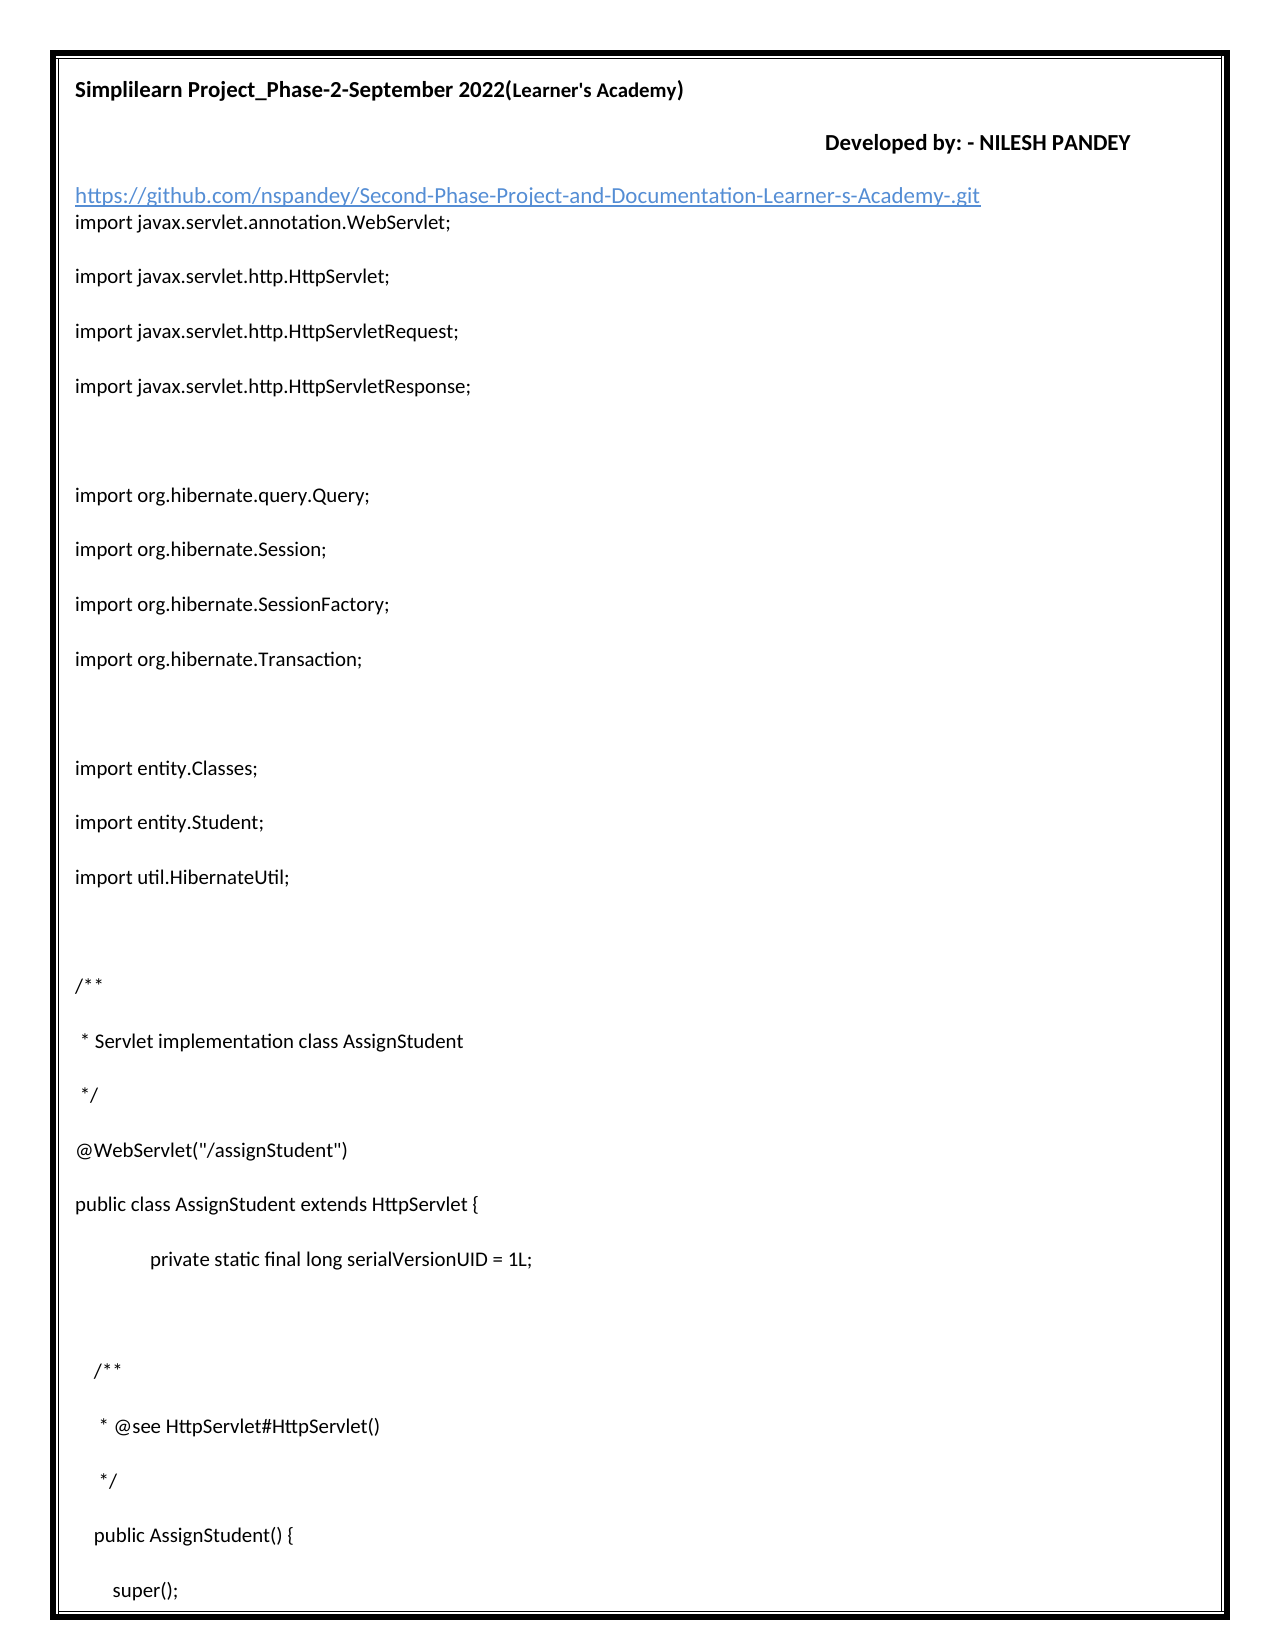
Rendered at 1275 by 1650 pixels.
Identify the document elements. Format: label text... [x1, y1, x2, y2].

text @WebServlet("/assignStudent") [75, 1137, 1221, 1162]
text import util.HibernateUtil; [75, 864, 1221, 889]
text import javax.servlet.http.HttpServletResponse; [75, 373, 1221, 398]
text public AssignStudent() { [75, 1522, 1221, 1548]
text public class AssignStudent extends HttpServlet { [75, 1192, 1221, 1217]
text /** [75, 1359, 1221, 1384]
text private static final long serialVersionUID = 1L; [75, 1246, 1221, 1272]
text import javax.servlet.http.HttpServletRequest; [75, 318, 1221, 344]
text import org.hibernate.Session; [75, 537, 1221, 562]
text /** [75, 973, 1221, 999]
text import javax.servlet.http.HttpServlet; [75, 264, 1221, 289]
text * Servlet implementation class AssignStudent [75, 1028, 1221, 1053]
text * @see HttpServlet#HttpServlet() [75, 1413, 1221, 1439]
text import org.hibernate.query.Query; [75, 482, 1221, 507]
text import org.hibernate.Transaction; [75, 646, 1221, 671]
text */ [75, 1082, 1221, 1108]
text super(); [75, 1577, 1221, 1602]
text import entity.Student; [75, 809, 1221, 835]
text import entity.Classes; [75, 755, 1221, 780]
text import javax.servlet.annotation.WebServlet; [75, 209, 1221, 234]
text */ [75, 1468, 1221, 1493]
text import org.hibernate.SessionFactory; [75, 591, 1221, 617]
